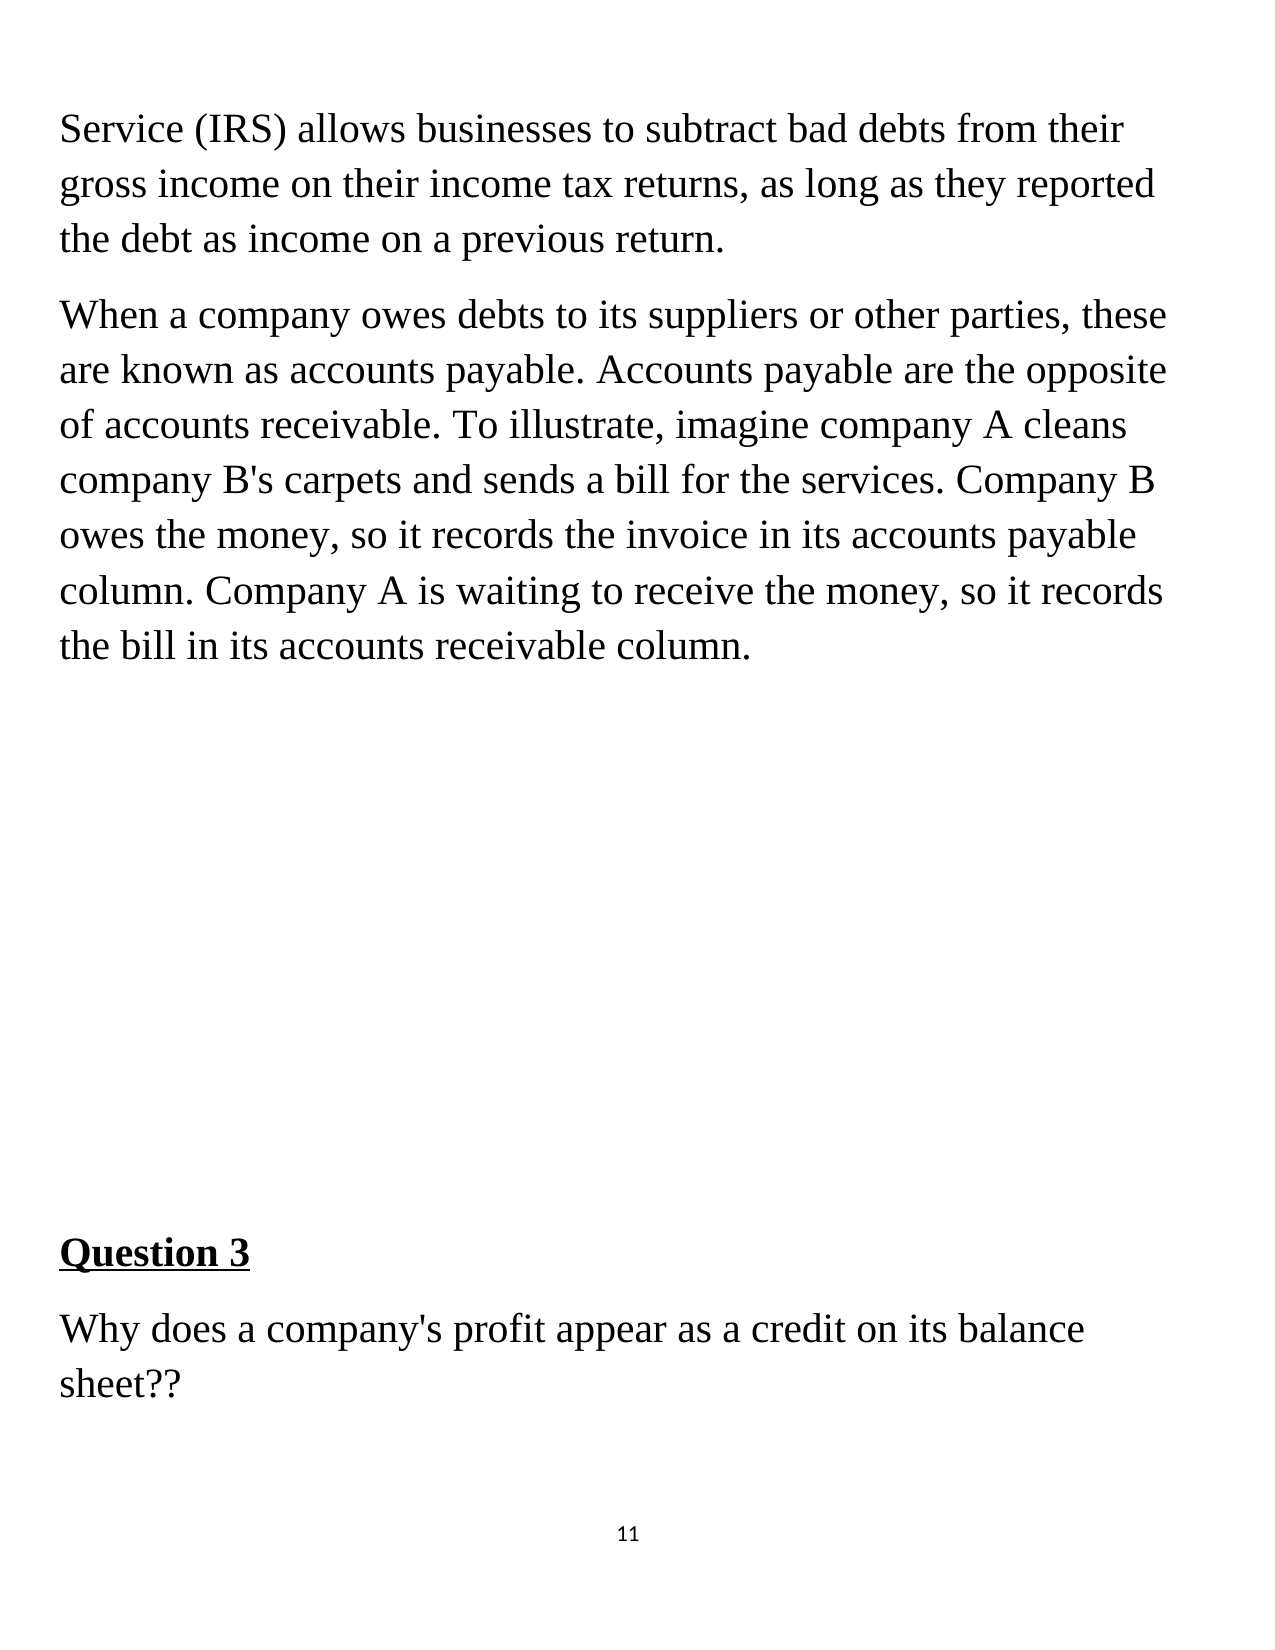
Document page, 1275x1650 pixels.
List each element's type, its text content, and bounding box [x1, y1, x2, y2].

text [59, 103, 1196, 262]
text When a company owes debts to its suppliers or other parties, these are known as accounts payable. Accounts payable are the opposite of accounts receivable. To illustrate, imagine company A cleans company B's carpets and sends a bill for the services. Company B owes the money, so it records the invoice in its accounts payable column. Company A is waiting to receive the money, so it records the bill in its accounts receivable column. [59, 289, 1196, 668]
text Why does a company's profit appear as a credit on its balance sheet?? [59, 1304, 1196, 1407]
text Question 3 [59, 1228, 1196, 1276]
